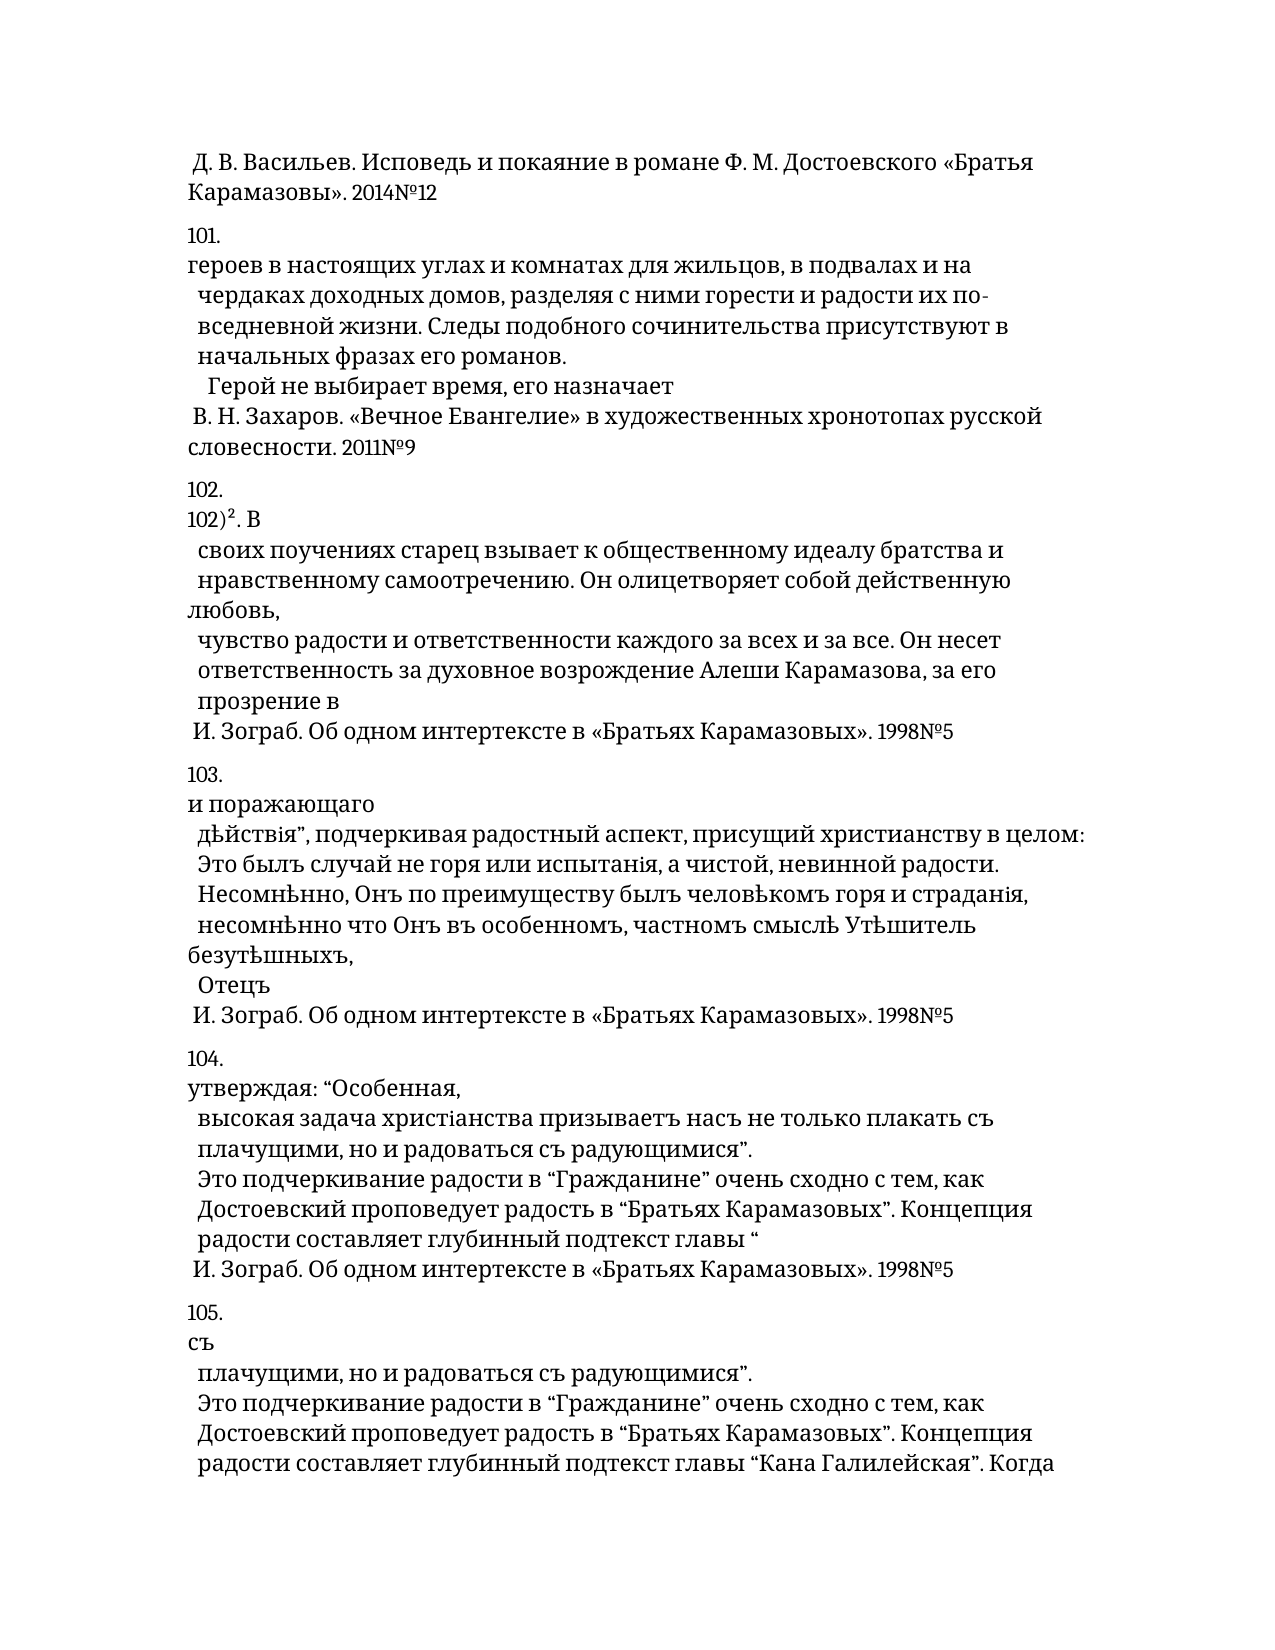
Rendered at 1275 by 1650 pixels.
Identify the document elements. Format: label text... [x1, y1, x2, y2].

text 103. и поражающаго дѣйствiя”, подчеркивая радостный аспект, присущий христианству в целом: Это былъ случай не горя или испытанiя, а чистой, невинной радости. Несомнѣнно, Онъ по преимуществу былъ человѣкомъ горя и страданiя, несомнѣнно что Онъ въ особенномъ, частномъ смыслѣ Утѣшитель безутѣшныхъ, Отецъ И. Зограб. Об одном интертексте в «Братьях Карамазовых». 1998№5 [187, 761, 1087, 1029]
text 102. 102)². В своих поучениях старец взывает к общественному идеалу братства и нравственному самоотречению. Он олицетворяет собой действенную любовь, чувство радости и ответственности каждого за всех и за все. Он несет ответственность за духовное возрождение Алеши Карамазова, за его прозрение в И. Зограб. Об одном интертексте в «Братьях Карамазовых». 1998№5 [187, 477, 1087, 745]
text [187, 1300, 1087, 1477]
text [187, 150, 1087, 207]
text 104. утверждая: “Особенная, высокая задача христiанства призываетъ насъ не только плакать съ плачущими, но и радоваться съ радующимися”. Это подчеркивание радости в “Гражданине” очень сходно с тем, как Достоевский проповедует радость в “Братьях Карамазовых”. Концепция радости составляет глубинный подтекст главы “ И. Зограб. Об одном интертексте в «Братьях Карамазовых». 1998№5 [187, 1046, 1087, 1284]
text 101. героев в настоящих углах и комнатах для жильцов, в подвалах и на чердаках доходных домов, разделяя с ними горести и радости их по- вседневной жизни. Следы подобного сочинительства присутствуют в начальных фразах его романов. Герой не выбирает время, его назначает В. Н. Захаров. «Вечное Евангелие» в художественных хронотопах русской словесности. 2011№9 [187, 223, 1087, 461]
